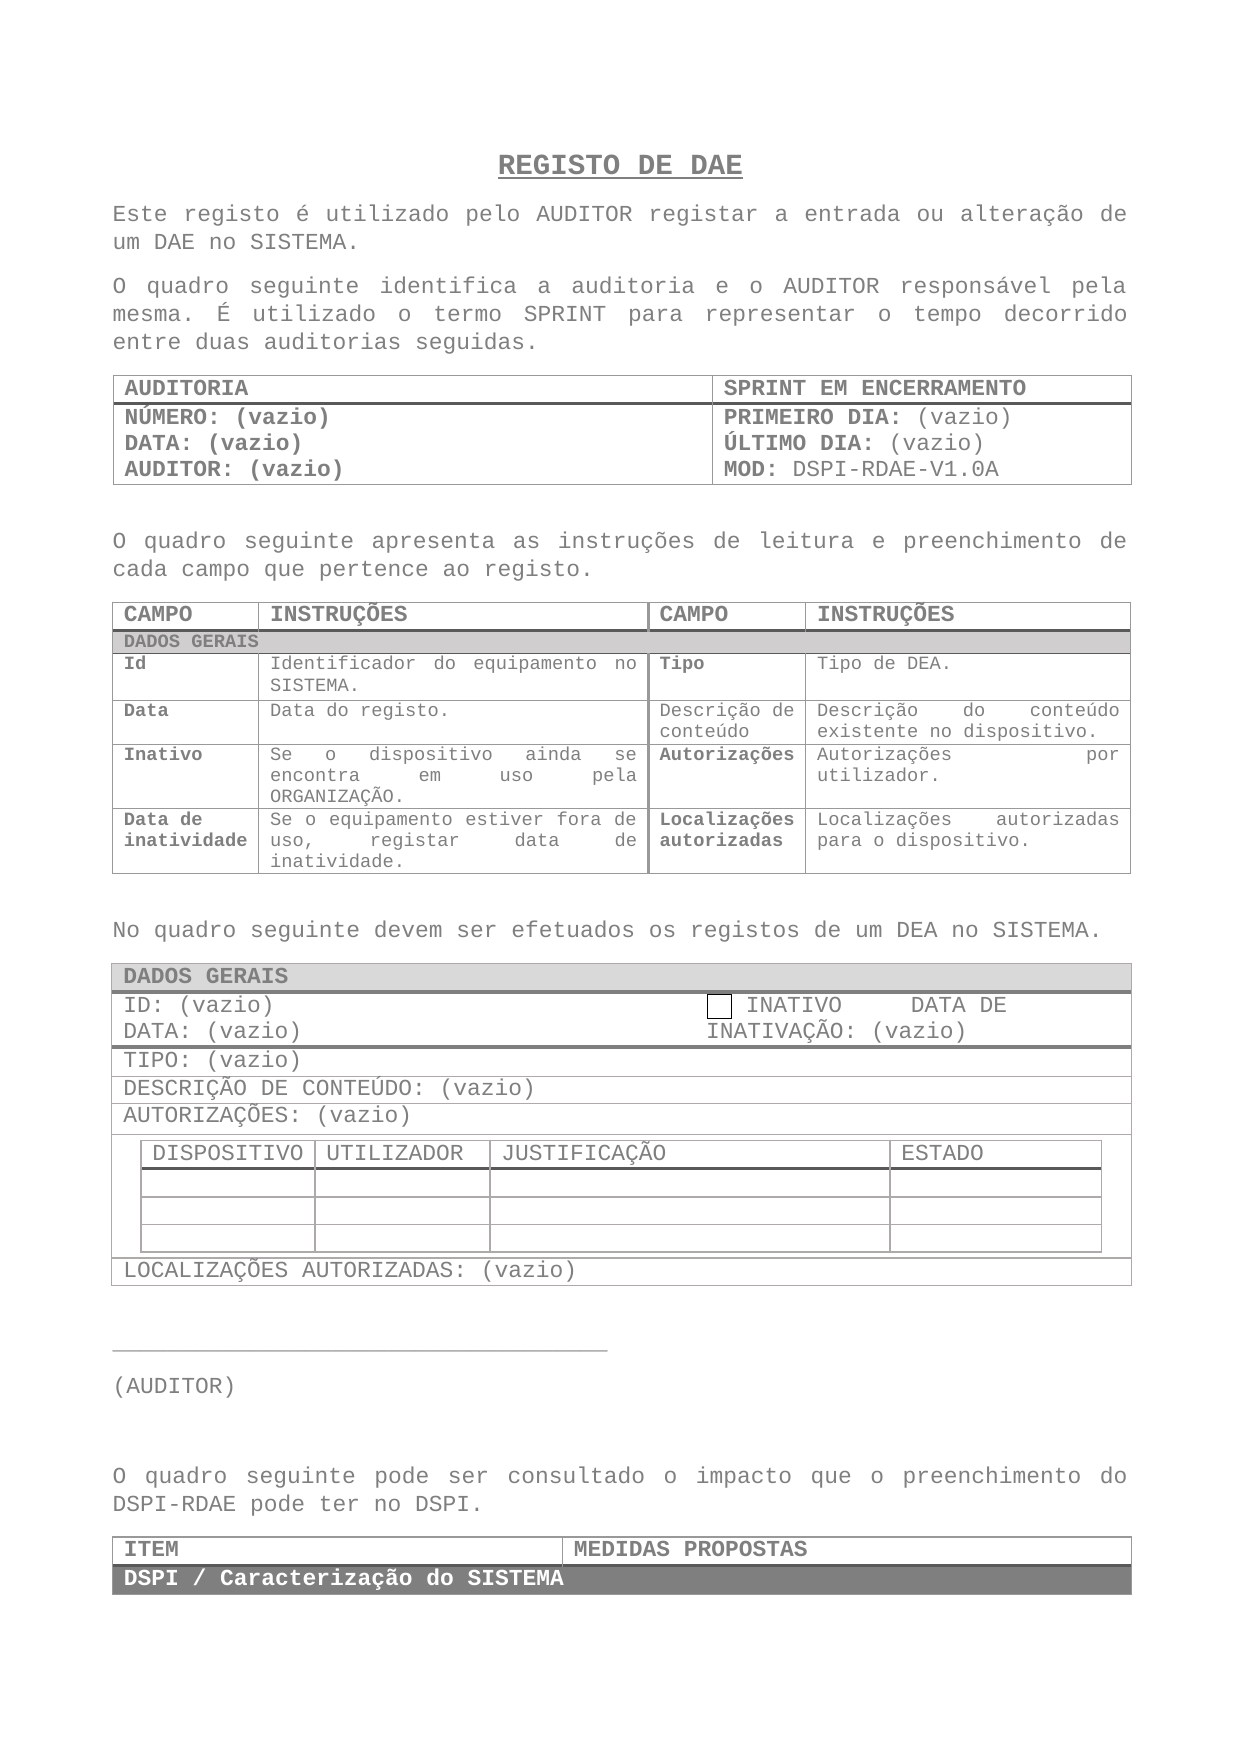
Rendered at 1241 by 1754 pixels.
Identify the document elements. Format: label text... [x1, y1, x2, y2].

text Este registo é utilizado pelo AUDITOR registar a entrada ou alteração de um DAE no SISTEMA. [112, 202, 1128, 256]
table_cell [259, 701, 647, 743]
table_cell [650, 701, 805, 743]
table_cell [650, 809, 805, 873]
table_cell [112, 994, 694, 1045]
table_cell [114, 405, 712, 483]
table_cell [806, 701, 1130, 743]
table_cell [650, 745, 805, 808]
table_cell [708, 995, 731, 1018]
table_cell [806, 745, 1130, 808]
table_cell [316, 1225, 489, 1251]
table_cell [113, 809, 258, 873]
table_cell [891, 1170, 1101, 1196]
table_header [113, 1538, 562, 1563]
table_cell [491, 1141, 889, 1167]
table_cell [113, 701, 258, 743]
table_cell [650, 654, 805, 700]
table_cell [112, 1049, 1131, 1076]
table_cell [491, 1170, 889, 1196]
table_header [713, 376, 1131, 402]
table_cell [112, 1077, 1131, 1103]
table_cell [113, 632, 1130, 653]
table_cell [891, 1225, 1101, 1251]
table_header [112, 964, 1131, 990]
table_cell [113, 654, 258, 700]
text (AUDITOR) [112, 1375, 1128, 1401]
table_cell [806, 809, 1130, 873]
text O quadro seguinte pode ser consultado o impacto que o preenchimento do DSPI-RDAE pode ter no DSPI. [112, 1464, 1128, 1518]
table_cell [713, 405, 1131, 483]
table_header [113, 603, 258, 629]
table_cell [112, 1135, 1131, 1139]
text O quadro seguinte identifica a auditoria e o AUDITOR responsável pela mesma. É utilizado o termo SPRINT para representar o tempo decorrido entre duas auditorias seguidas. [112, 275, 1128, 357]
text REGISTO DE DAE [112, 150, 1128, 183]
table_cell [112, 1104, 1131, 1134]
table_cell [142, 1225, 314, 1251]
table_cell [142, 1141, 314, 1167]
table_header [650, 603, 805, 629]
text No quadro seguinte devem ser efetuados os registos de um DEA no SISTEMA. [112, 919, 1128, 945]
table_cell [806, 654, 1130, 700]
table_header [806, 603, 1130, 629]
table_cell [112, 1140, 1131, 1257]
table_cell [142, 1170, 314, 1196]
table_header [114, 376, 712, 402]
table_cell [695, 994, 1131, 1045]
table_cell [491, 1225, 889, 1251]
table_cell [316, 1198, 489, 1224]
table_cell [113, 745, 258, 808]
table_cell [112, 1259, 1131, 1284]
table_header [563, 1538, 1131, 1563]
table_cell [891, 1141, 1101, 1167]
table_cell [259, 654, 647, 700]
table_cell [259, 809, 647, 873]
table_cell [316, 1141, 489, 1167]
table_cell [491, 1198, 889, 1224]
text O quadro seguinte apresenta as instruções de leitura e preenchimento de cada campo que pertence ao registo. [112, 529, 1128, 583]
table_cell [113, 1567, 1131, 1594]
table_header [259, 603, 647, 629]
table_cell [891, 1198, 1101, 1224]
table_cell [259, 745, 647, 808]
text ____________________________________ [112, 1330, 1128, 1356]
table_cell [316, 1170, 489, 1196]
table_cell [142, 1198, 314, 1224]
